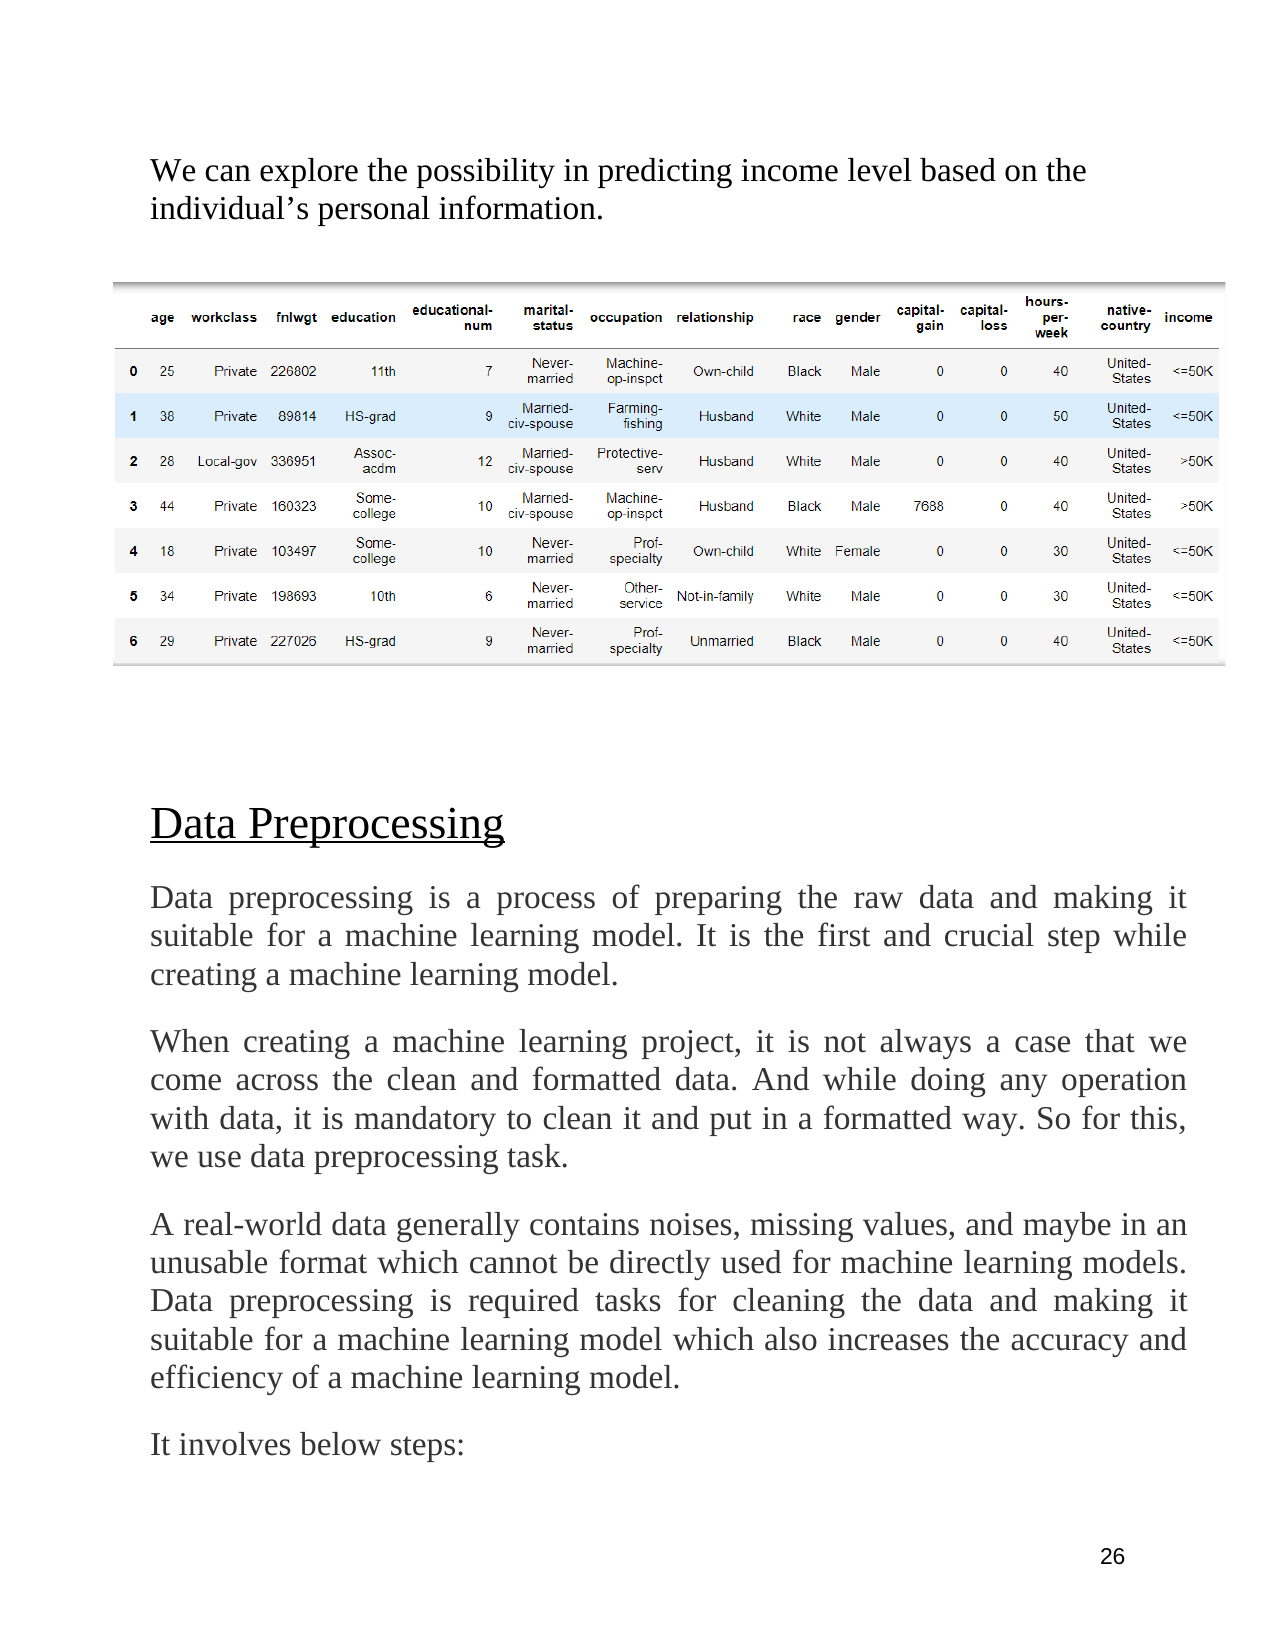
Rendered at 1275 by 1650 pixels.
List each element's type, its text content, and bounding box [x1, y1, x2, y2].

text When creating a machine learning project, it is not always a case that we come across the clean and formatted data. And while doing any operation with data, it is mandatory to clean it and put in a formatted way. So for this, we use data preprocessing task. [150, 1021, 1189, 1174]
text Data Preprocessing [150, 795, 1189, 848]
picture [113, 282, 1226, 670]
text We can explore the possibility in predicting income level based on the individual’s personal information. [150, 150, 1189, 227]
text It involves below steps: [150, 1424, 1189, 1463]
text A real-world data generally contains noises, missing values, and maybe in an unusable format which cannot be directly used for machine learning models. Data preprocessing is required tasks for cleaning the data and making it suitable for a machine learning model which also increases the accuracy and efficiency of a machine learning model. [150, 1204, 1189, 1395]
text Data preprocessing is a process of preparing the raw data and making it suitable for a machine learning model. It is the first and crucial step while creating a machine learning model. [150, 877, 1189, 992]
